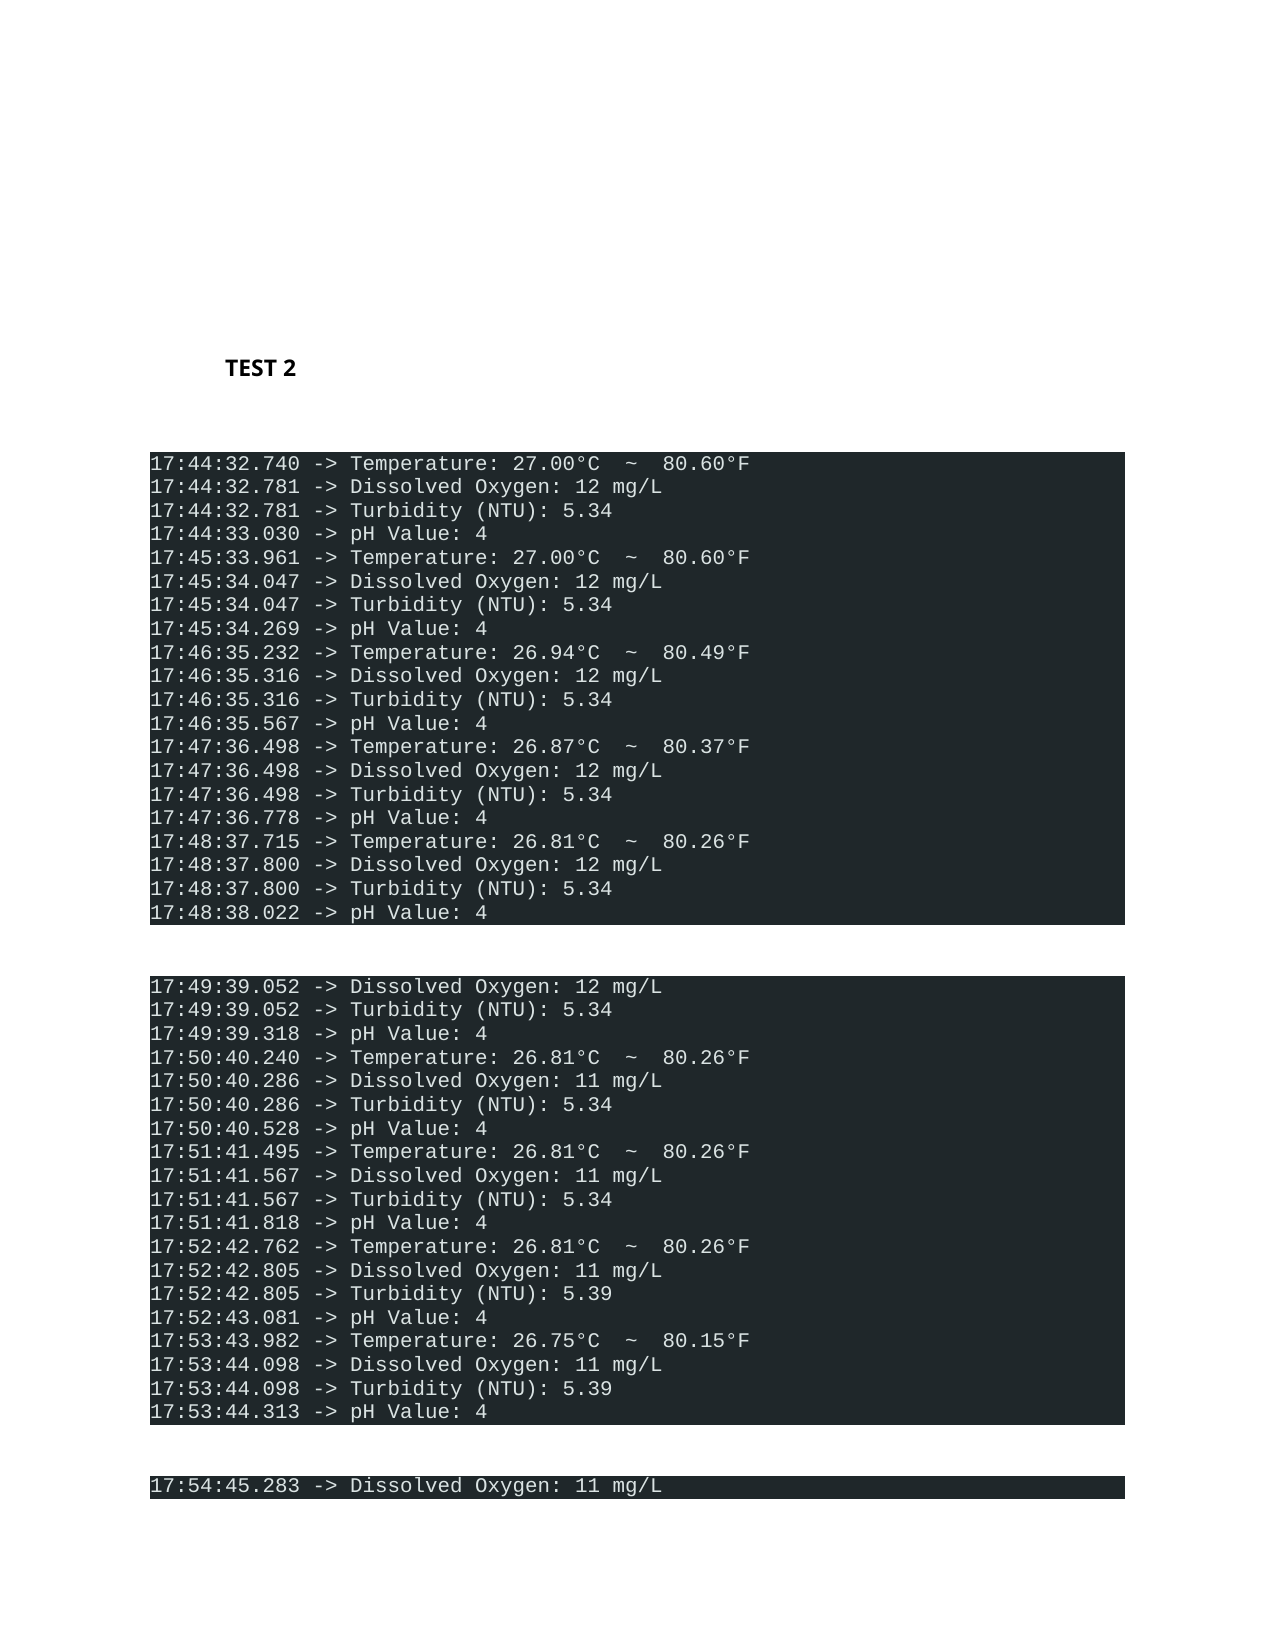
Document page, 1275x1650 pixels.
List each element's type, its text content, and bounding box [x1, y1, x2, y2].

text 17:51:41.818 -> pH Value: 4 [150, 1212, 1125, 1236]
text 17:48:37.800 -> Turbidity (NTU): 5.34 [150, 878, 1125, 902]
text 17:51:41.567 -> Turbidity (NTU): 5.34 [150, 1189, 1125, 1212]
text 17:52:43.081 -> pH Value: 4 [150, 1307, 1125, 1331]
text 17:51:41.567 -> Dissolved Oxygen: 11 mg/L [150, 1165, 1125, 1189]
text 17:46:35.316 -> Turbidity (NTU): 5.34 [150, 689, 1125, 713]
text 17:47:36.498 -> Turbidity (NTU): 5.34 [150, 783, 1125, 807]
text 17:48:37.715 -> Temperature: 26.81°C ~ 80.26°F [150, 831, 1125, 854]
text 17:44:32.781 -> Turbidity (NTU): 5.34 [150, 500, 1125, 523]
text 17:45:34.047 -> Dissolved Oxygen: 12 mg/L [150, 571, 1125, 594]
text 17:53:44.098 -> Dissolved Oxygen: 11 mg/L [150, 1354, 1125, 1378]
text 17:50:40.286 -> Dissolved Oxygen: 11 mg/L [150, 1070, 1125, 1094]
text 17:49:39.052 -> Turbidity (NTU): 5.34 [150, 999, 1125, 1023]
text 17:48:38.022 -> pH Value: 4 [150, 902, 1125, 925]
text 17:49:39.318 -> pH Value: 4 [150, 1023, 1125, 1047]
text 17:50:40.286 -> Turbidity (NTU): 5.34 [150, 1094, 1125, 1118]
text 17:45:33.961 -> Temperature: 27.00°C ~ 80.60°F [150, 547, 1125, 571]
text 17:46:35.567 -> pH Value: 4 [150, 713, 1125, 736]
text 17:46:35.232 -> Temperature: 26.94°C ~ 80.49°F [150, 642, 1125, 665]
text 17:44:33.030 -> pH Value: 4 [150, 523, 1125, 547]
text 17:52:42.762 -> Temperature: 26.81°C ~ 80.26°F [150, 1236, 1125, 1259]
text 17:50:40.528 -> pH Value: 4 [150, 1118, 1125, 1141]
text 17:51:41.495 -> Temperature: 26.81°C ~ 80.26°F [150, 1141, 1125, 1165]
text 17:47:36.498 -> Dissolved Oxygen: 12 mg/L [150, 760, 1125, 783]
text 17:45:34.269 -> pH Value: 4 [150, 618, 1125, 642]
text 17:48:37.800 -> Dissolved Oxygen: 12 mg/L [150, 854, 1125, 878]
text 17:53:43.982 -> Temperature: 26.75°C ~ 80.15°F [150, 1331, 1125, 1354]
text 17:47:36.498 -> Temperature: 26.87°C ~ 80.37°F [150, 736, 1125, 760]
text 17:52:42.805 -> Turbidity (NTU): 5.39 [150, 1283, 1125, 1307]
text TEST 2 [150, 352, 1125, 383]
text 17:54:45.283 -> Dissolved Oxygen: 11 mg/L [150, 1476, 1125, 1499]
text 17:46:35.316 -> Dissolved Oxygen: 12 mg/L [150, 665, 1125, 689]
text 17:49:39.052 -> Dissolved Oxygen: 12 mg/L [150, 976, 1125, 999]
text 17:44:32.781 -> Dissolved Oxygen: 12 mg/L [150, 476, 1125, 500]
text 17:44:32.740 -> Temperature: 27.00°C ~ 80.60°F [150, 452, 1125, 476]
text 17:45:34.047 -> Turbidity (NTU): 5.34 [150, 594, 1125, 618]
text 17:50:40.240 -> Temperature: 26.81°C ~ 80.26°F [150, 1047, 1125, 1070]
text 17:53:44.098 -> Turbidity (NTU): 5.39 [150, 1378, 1125, 1401]
text 17:53:44.313 -> pH Value: 4 [150, 1401, 1125, 1425]
text 17:47:36.778 -> pH Value: 4 [150, 807, 1125, 831]
text 17:52:42.805 -> Dissolved Oxygen: 11 mg/L [150, 1259, 1125, 1283]
